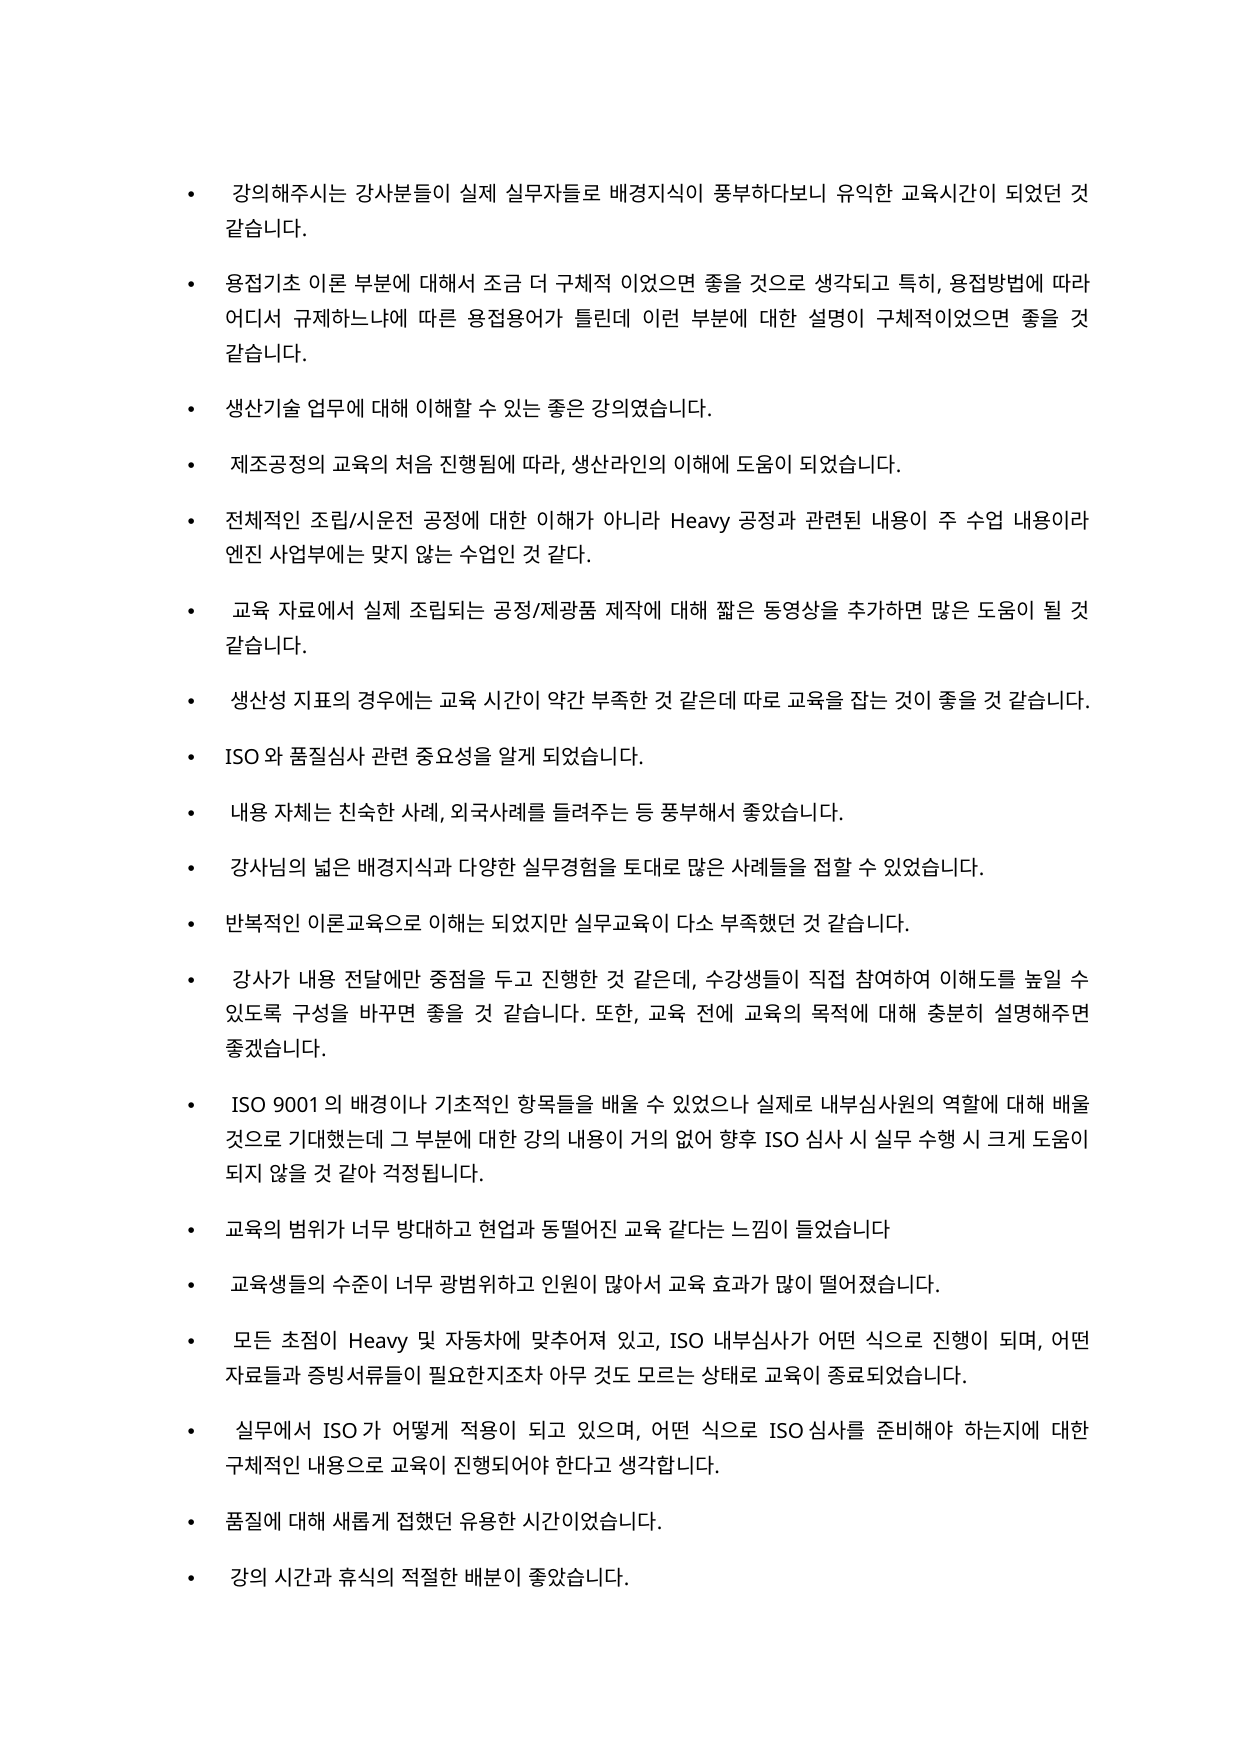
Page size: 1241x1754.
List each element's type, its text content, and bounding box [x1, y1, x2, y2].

list 제조공정의 교육의 처음 진행됨에 따라, 생산라인의 이해에 도움이 되었습니다. [187, 448, 1090, 478]
list 교육 자료에서 실제 조립되는 공정/제광품 제작에 대해 짧은 동영상을 추가하면 많은 도움이 될 것 같습니다. [187, 594, 1090, 659]
list 생산기술 업무에 대해 이해할 수 있는 좋은 강의였습니다. [187, 393, 1090, 423]
list 모든 초점이 Heavy 및 자동차에 맞추어져 있고, ISO 내부심사가 어떤 식으로 진행이 되며, 어떤 자료들과 증빙서류들이 필요한지조차 아무 것도 모르는 상태로 교육이 종료되었습니다. [187, 1324, 1090, 1389]
list 교육생들의 수준이 너무 광범위하고 인원이 많아서 교육 효과가 많이 떨어졌습니다. [187, 1269, 1090, 1299]
list 강의해주시는 강사분들이 실제 실무자들로 배경지식이 풍부하다보니 유익한 교육시간이 되었던 것 같습니다. [187, 177, 1090, 242]
list 생산성 지표의 경우에는 교육 시간이 약간 부족한 것 같은데 따로 교육을 잡는 것이 좋을 것 같습니다. [187, 685, 1090, 715]
list 실무에서 ISO가 어떻게 적용이 되고 있으며, 어떤 식으로 ISO심사를 준비해야 하는지에 대한 구체적인 내용으로 교육이 진행되어야 한다고 생각합니다. [187, 1415, 1090, 1480]
list 품질에 대해 새롭게 접했던 유용한 시간이었습니다. [187, 1505, 1090, 1536]
list 강사가 내용 전달에만 중점을 두고 진행한 것 같은데, 수강생들이 직접 참여하여 이해도를 높일 수 있도록 구성을 바꾸면 좋을 것 같습니다. 또한, 교육 전에 교육의 목적에 대해 충분히 설명해주면 좋겠습니다. [187, 963, 1090, 1063]
list 전체적인 조립/시운전 공정에 대한 이해가 아니라 Heavy 공정과 관련된 내용이 주 수업 내용이라 엔진 사업부에는 맞지 않는 수업인 것 같다. [187, 504, 1090, 569]
list 강사님의 넓은 배경지식과 다양한 실무경험을 토대로 많은 사례들을 접할 수 있었습니다. [187, 852, 1090, 882]
list ISO와 품질심사 관련 중요성을 알게 되었습니다. [187, 740, 1090, 771]
list 용접기초 이론 부분에 대해서 조금 더 구체적 이었으면 좋을 것으로 생각되고 특히, 용접방법에 따라 어디서 규제하느냐에 따른 용접용어가 틀린데 이런 부분에 대한 설명이 구체적이었으면 좋을 것 같습니다. [187, 267, 1090, 367]
list ISO 9001의 배경이나 기초적인 항목들을 배울 수 있었으나 실제로 내부심사원의 역할에 대해 배울 것으로 기대했는데 그 부분에 대한 강의 내용이 거의 없어 향후 ISO 심사 시 실무 수행 시 크게 도움이 되지 않을 것 같아 걱정됩니다. [187, 1088, 1090, 1188]
list 강의 시간과 휴식의 적절한 배분이 좋았습니다. [187, 1561, 1090, 1591]
list 내용 자체는 친숙한 사례, 외국사례를 들려주는 등 풍부해서 좋았습니다. [187, 796, 1090, 826]
list 교육의 범위가 너무 방대하고 현업과 동떨어진 교육 같다는 느낌이 들었습니다 [187, 1213, 1090, 1243]
list 반복적인 이론교육으로 이해는 되었지만 실무교육이 다소 부족했던 것 같습니다. [187, 907, 1090, 937]
